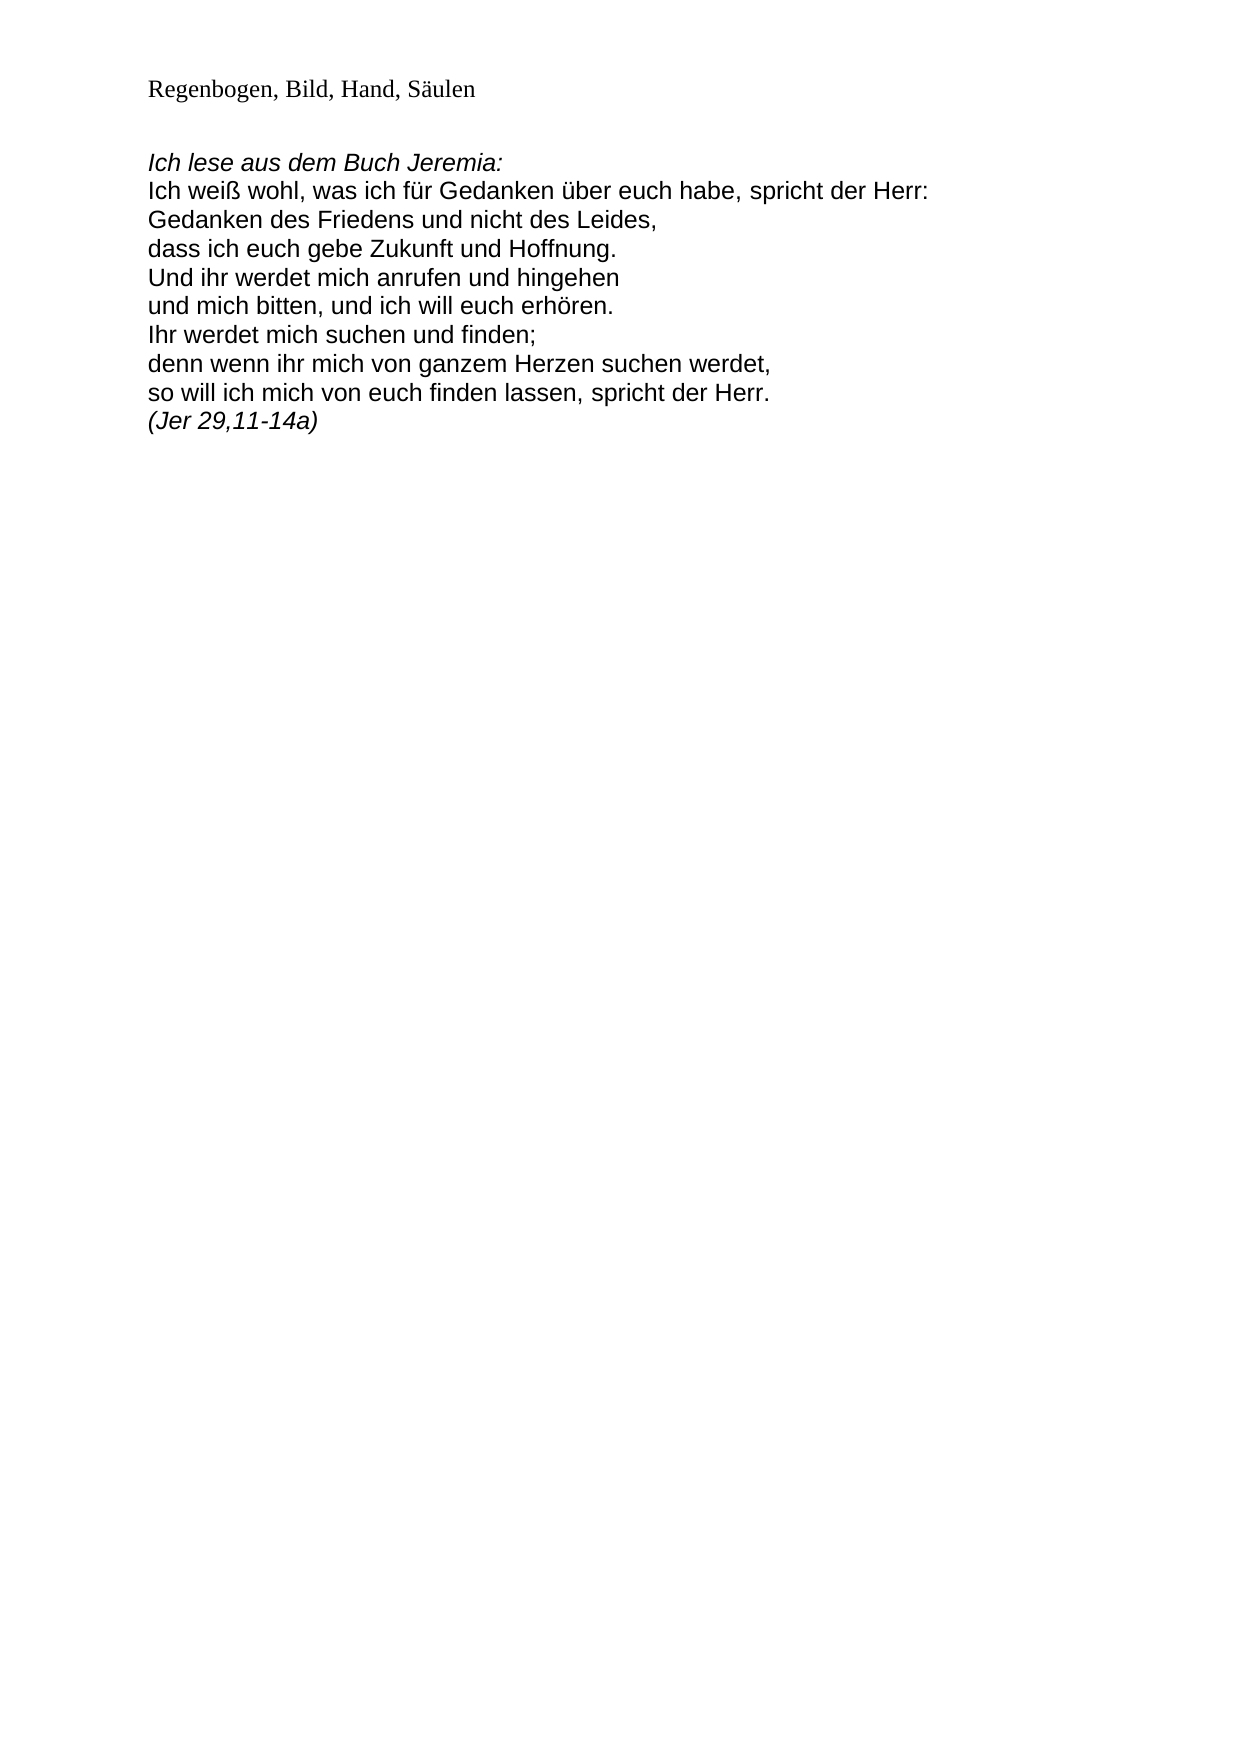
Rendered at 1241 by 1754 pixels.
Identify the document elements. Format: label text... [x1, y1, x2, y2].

text Ich lese aus dem Buch Jeremia: [148, 148, 1093, 176]
text Ich weiß wohl, was ich für Gedanken über euch habe, spricht der Herr: Gedanken des Friedens und nicht des Leides, dass ich euch gebe Zukunft und Hoffnung. Und ihr werdet mich anrufen und hingehen und mich bitten, und ich will euch erhören. Ihr werdet mich suchen und finden; denn wenn ihr mich von ganzem Herzen suchen werdet, so will ich mich von euch finden lassen, spricht der Herr. (Jer 29,11-14a) [148, 176, 1093, 435]
